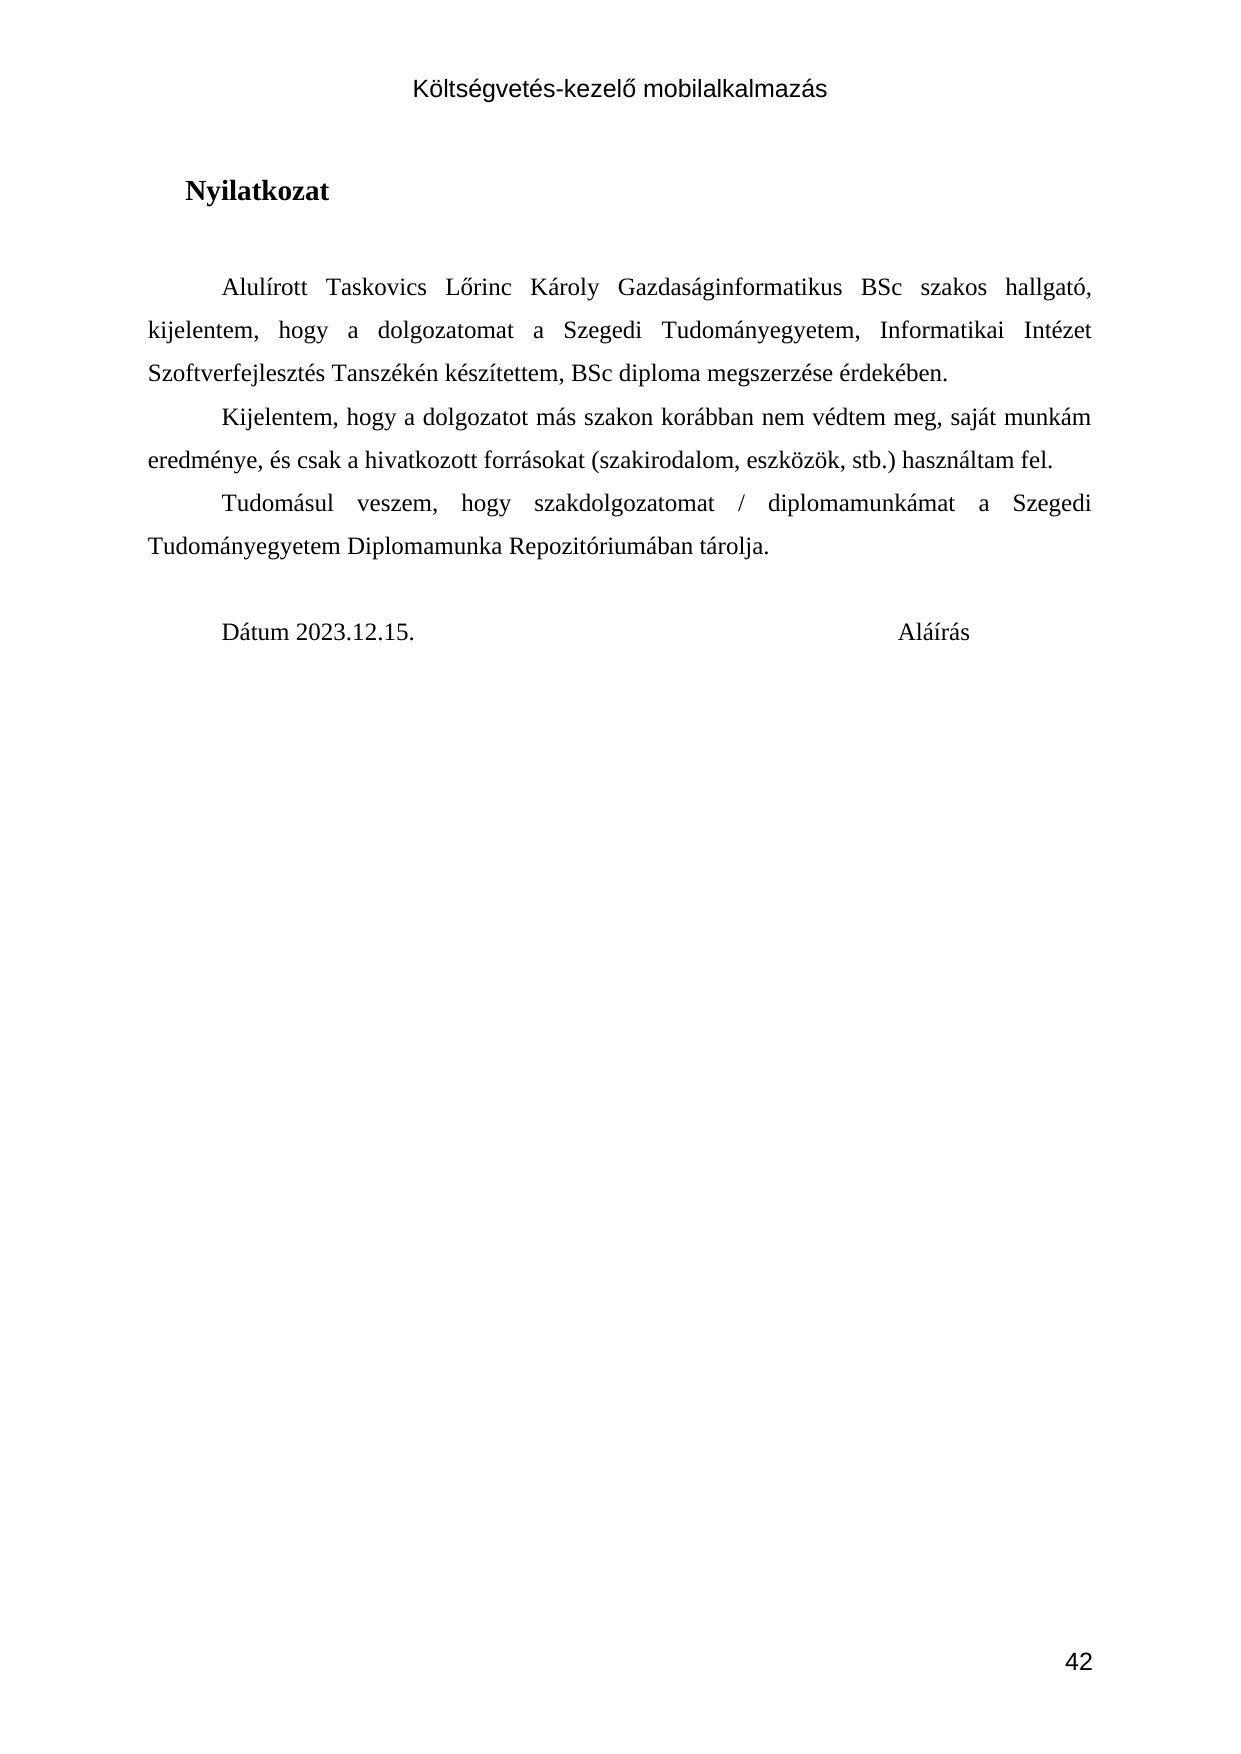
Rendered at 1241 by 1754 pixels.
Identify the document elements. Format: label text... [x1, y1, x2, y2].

text Kijelentem, hogy a dolgozatot más szakon korábban nem védtem meg, saját munkám eredménye, és csak a hivatkozott forrásokat (szakirodalom, eszközök, stb.) használtam fel. [148, 402, 1093, 473]
text Tudomásul veszem, hogy szakdolgozatomat / diplomamunkámat a Szegedi Tudományegyetem Diplomamunka Repozitóriumában tárolja. [148, 488, 1093, 560]
subtitle Nyilatkozat [185, 173, 1093, 206]
text Dátum 2023.12.15. Aláírás [148, 617, 1093, 646]
text Alulírott Taskovics Lőrinc Károly Gazdaságinformatikus BSc szakos hallgató, kijelentem, hogy a dolgozatomat a Szegedi Tudományegyetem, Informatikai Intézet Szoftverfejlesztés Tanszékén készítettem, BSc diploma megszerzése érdekében. [148, 272, 1093, 387]
